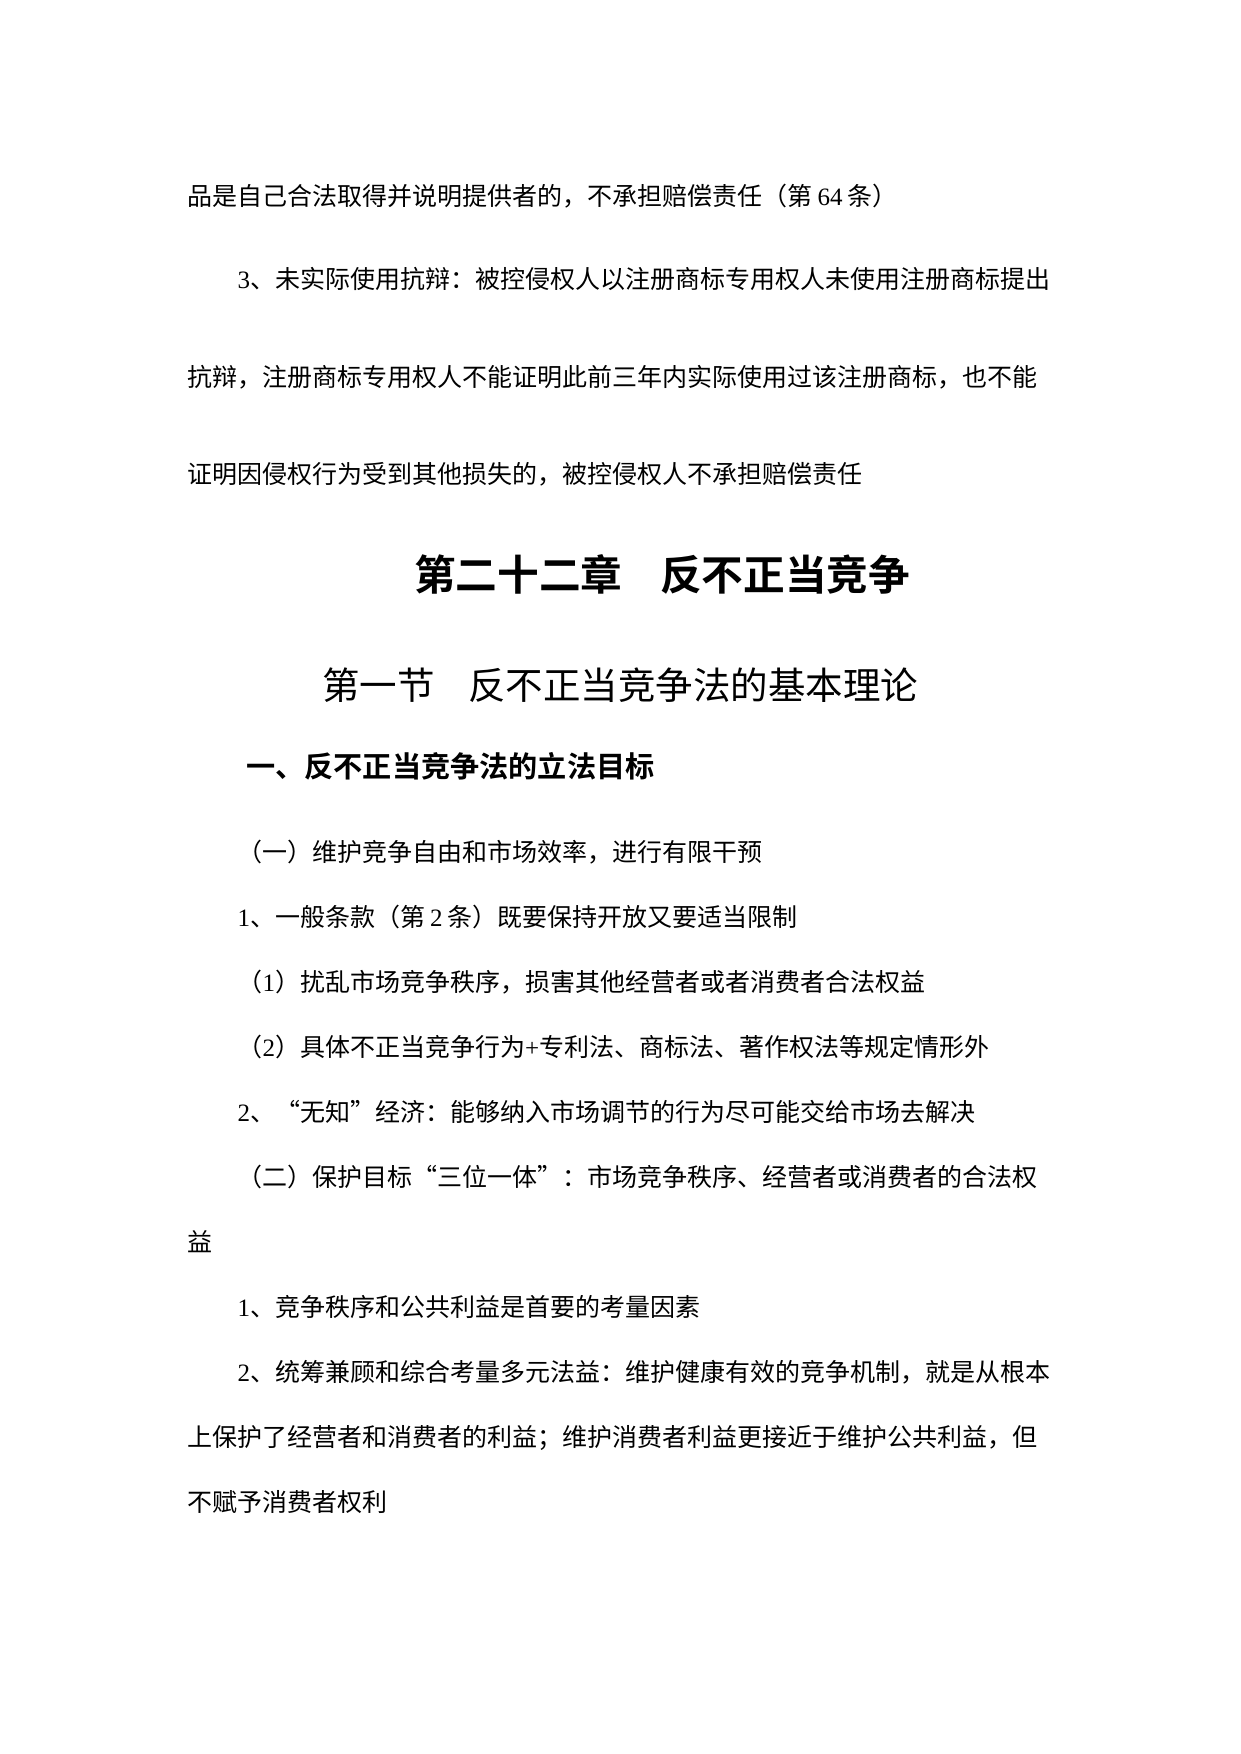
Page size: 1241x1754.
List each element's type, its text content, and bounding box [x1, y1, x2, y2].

text （2）具体不正当竞争行为+专利法、商标法、著作权法等规定情形外 [187, 1013, 1053, 1078]
text 一、反不正当竞争法的立法目标 [187, 732, 1053, 797]
text （一）维护竞争自由和市场效率，进行有限干预 [187, 818, 1053, 883]
text 1、一般条款（第2条）既要保持开放又要适当限制 [187, 883, 1053, 948]
text 2、“无知”经济：能够纳入市场调节的行为尽可能交给市场去解决 [187, 1078, 1053, 1143]
text 2、统筹兼顾和综合考量多元法益：维护健康有效的竞争机制，就是从根本上保护了经营者和消费者的利益；维护消费者利益更接近于维护公共利益，但不赋予消费者权利 [187, 1338, 1053, 1533]
text 3、未实际使用抗辩：被控侵权人以注册商标专用权人未使用注册商标提出抗辩，注册商标专用权人不能证明此前三年内实际使用过该注册商标，也不能证明因侵权行为受到其他损失的，被控侵权人不承担赔偿责任 [187, 245, 1053, 505]
text （二）保护目标“三位一体”：市场竞争秩序、经营者或消费者的合法权益 [187, 1143, 1053, 1273]
text 第二十二章 反不正当竞争 [187, 539, 1053, 604]
text （1）扰乱市场竞争秩序，损害其他经营者或者消费者合法权益 [187, 948, 1053, 1013]
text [187, 162, 1053, 227]
text 第一节 反不正当竞争法的基本理论 [187, 651, 1053, 716]
text 1、竞争秩序和公共利益是首要的考量因素 [187, 1273, 1053, 1338]
